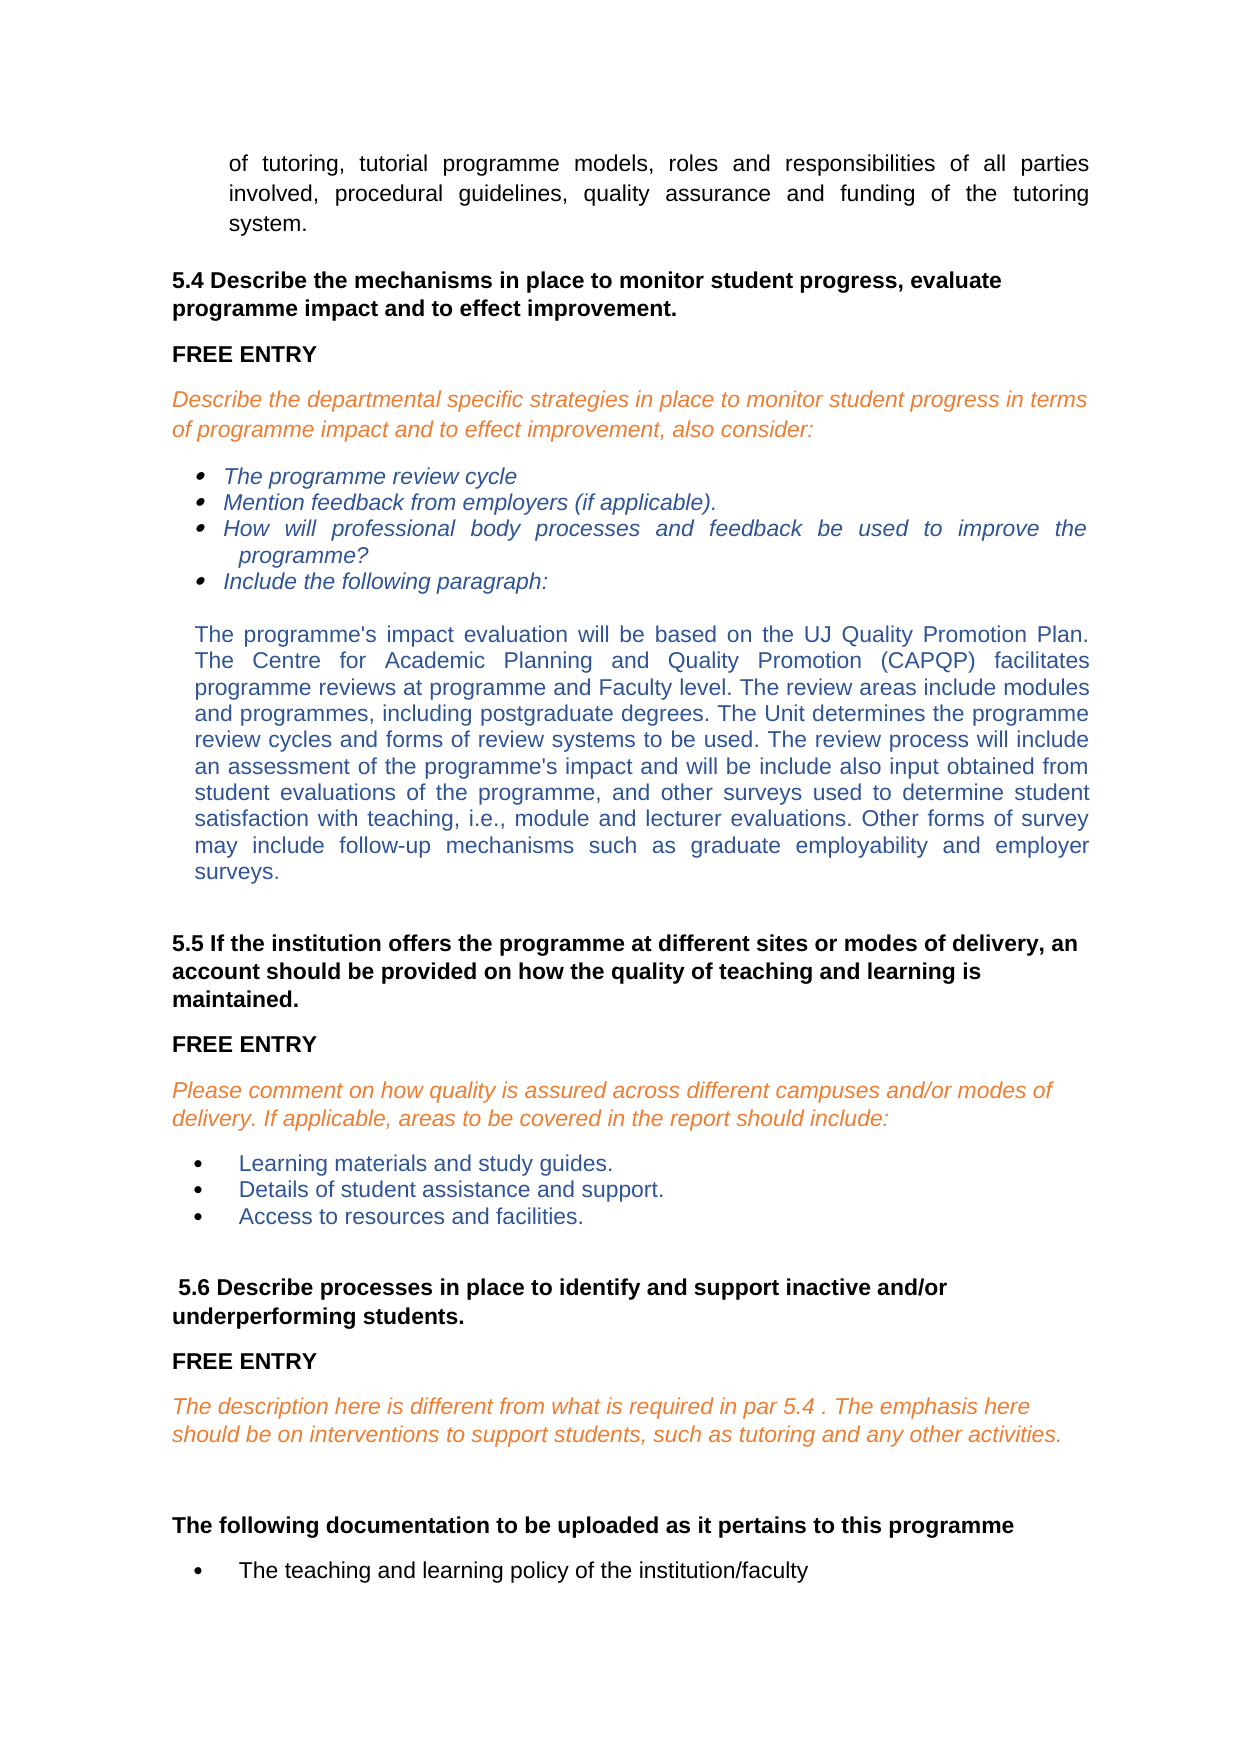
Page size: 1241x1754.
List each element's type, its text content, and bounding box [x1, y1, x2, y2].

text 5.5 If the institution offers the programme at different sites or modes of delivery, an account should be provided on how the quality of teaching and learning is maintained. [172, 929, 1090, 1013]
text 5.4 Describe the mechanisms in place to monitor student progress, evaluate programme impact and to effect improvement. [172, 267, 1090, 322]
text FREE ENTRY [172, 1031, 1090, 1058]
list Include the following paragraph: [194, 568, 1090, 594]
text FREE ENTRY [172, 341, 1090, 367]
text The programme's impact evaluation will be based on the UJ Quality Promotion Plan. The Centre for Academic Planning and Quality Promotion (CAPQP) facilitates programme reviews at programme and Faculty level. The review areas include modules and programmes, including postgraduate degrees. The Unit determines the programme review cycles and forms of review systems to be used. The review process will include an assessment of the programme's impact and will be include also input obtained from student evaluations of the programme, and other surveys used to determine student satisfaction with teaching, i.e., module and lecturer evaluations. Other forms of survey may include follow-up mechanisms such as graduate employability and employer surveys. [194, 621, 1090, 884]
list Details of student assistance and support. [194, 1176, 1090, 1203]
list Mention feedback from employers (if applicable). [194, 489, 1090, 515]
list The programme review cycle [194, 463, 1090, 489]
text Please comment on how quality is assured across different campuses and/or modes of delivery. If applicable, areas to be covered in the report should include: [172, 1077, 1090, 1131]
list The teaching and learning policy of the institution/faculty [194, 1557, 1090, 1583]
text The following documentation to be uploaded as it pertains to this programme [172, 1512, 1090, 1538]
text 5.6 Describe processes in place to identify and support inactive and/or underperforming students. [172, 1274, 1090, 1329]
list Access to resources and facilities. [194, 1203, 1090, 1229]
text FREE ENTRY [172, 1348, 1090, 1374]
text The description here is different from what is required in par 5.4 . The emphasis here should be on interventions to support students, such as tutoring and any other activities. [172, 1393, 1090, 1448]
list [197, 150, 1090, 237]
list How will professional body processes and feedback be used to improve the programme? [194, 515, 1090, 568]
list Learning materials and study guides. [194, 1150, 1090, 1176]
text Describe the departmental specific strategies in place to monitor student progress in terms of programme impact and to effect improvement, also consider: [172, 386, 1090, 442]
